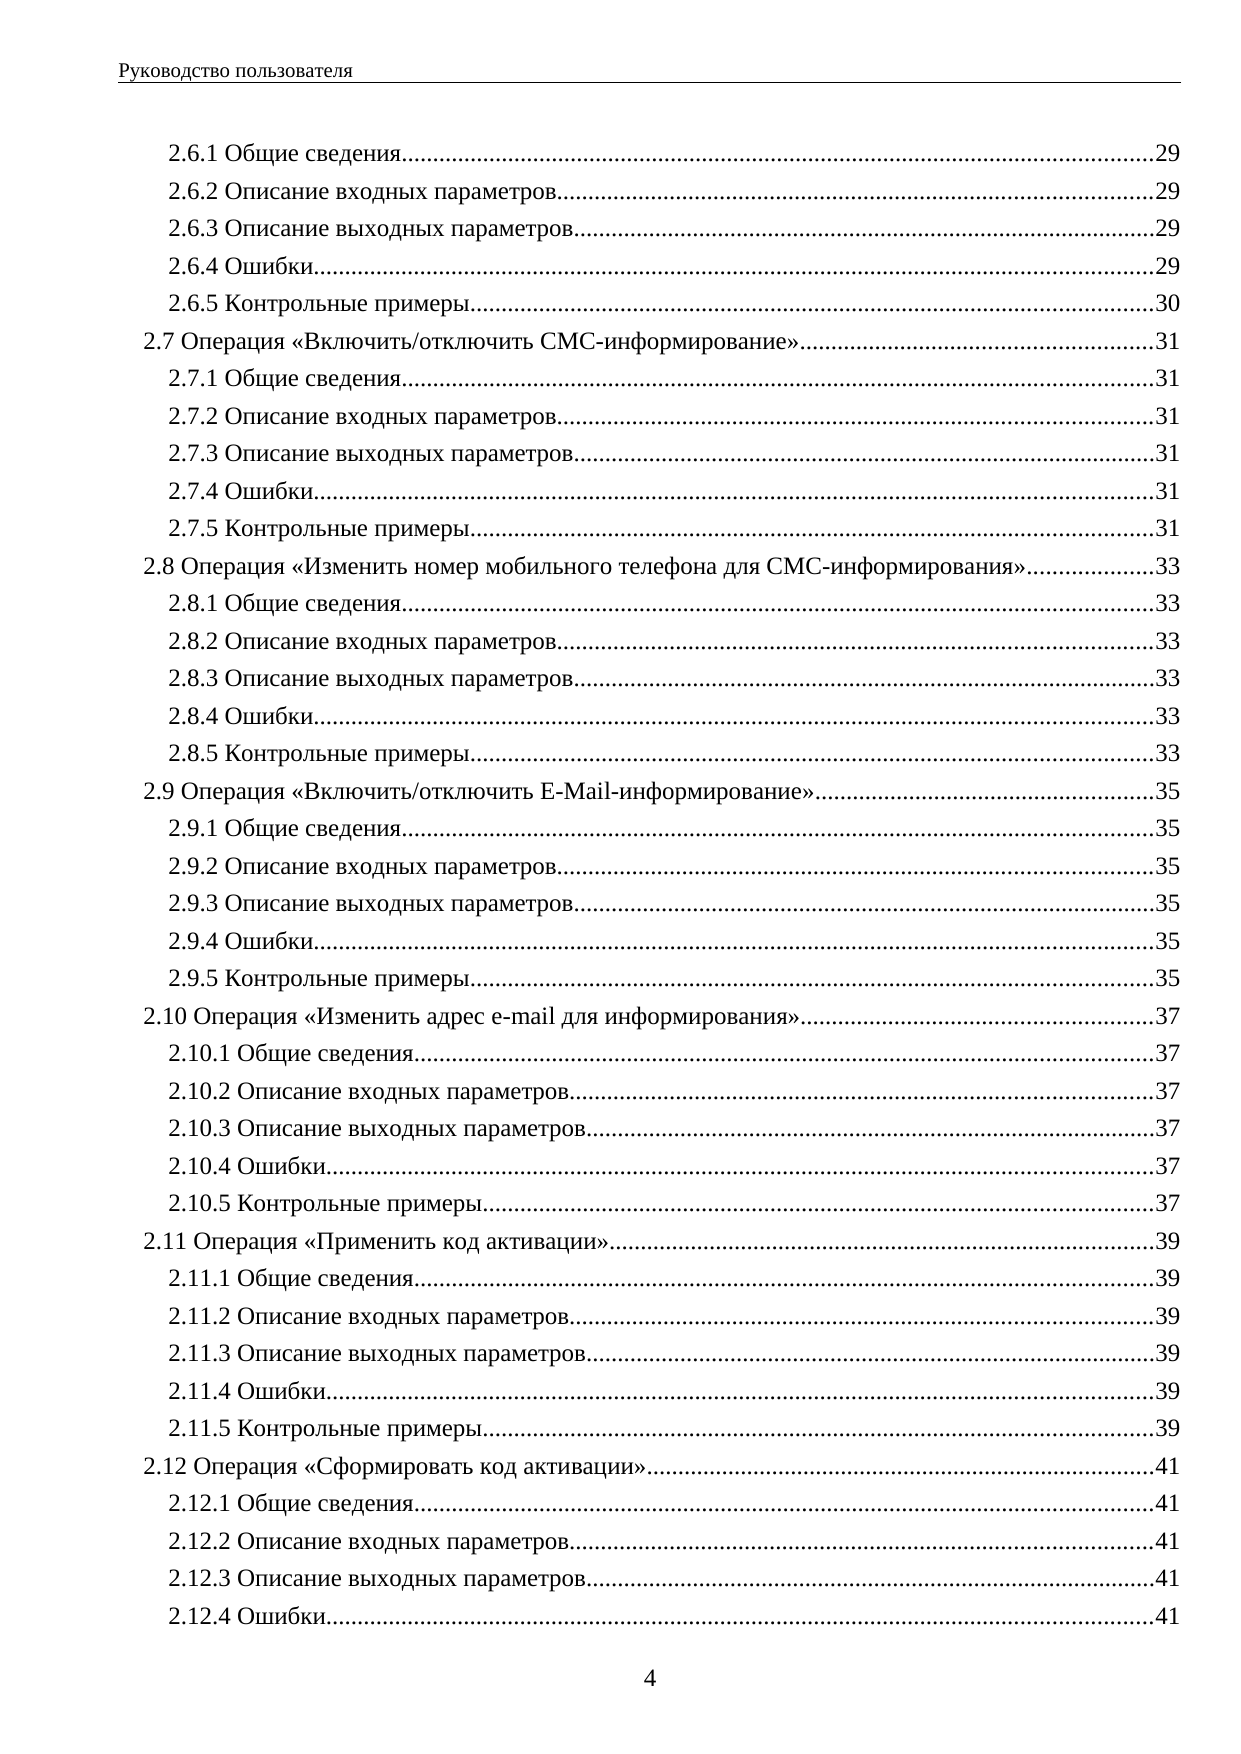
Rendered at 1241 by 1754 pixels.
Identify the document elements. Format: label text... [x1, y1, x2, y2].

text 2.9.3 Описание выходных параметров 35 [168, 880, 1181, 917]
text 2.7.2 Описание входных параметров 31 [168, 392, 1181, 430]
text 2.6.3 Описание выходных параметров 29 [168, 205, 1181, 242]
text 2.8.3 Описание выходных параметров 33 [168, 655, 1181, 692]
text 2.8.4 Ошибки 33 [168, 692, 1181, 730]
text 2.9.1 Общие сведения 35 [168, 805, 1181, 842]
text 2.7.5 Контрольные примеры 31 [168, 505, 1181, 542]
text 2.8.1 Общие сведения 33 [168, 580, 1181, 617]
text 2.8 Операция «Изменить номер мобильного телефона для СМС-информирования» 33 [143, 542, 1181, 580]
text 2.9 Операция «Включить/отключить E-Mail-информирование» 35 [143, 767, 1181, 805]
text 2.10.3 Описание выходных параметров 37 [168, 1105, 1181, 1142]
text 2.11.4 Ошибки 39 [168, 1367, 1181, 1405]
text 2.7 Операция «Включить/отключить СМС-информирование» 31 [143, 317, 1181, 355]
text 2.11.5 Контрольные примеры 39 [168, 1405, 1181, 1442]
text 2.7.1 Общие сведения 31 [168, 355, 1181, 392]
text 2.6.4 Ошибки 29 [168, 242, 1181, 280]
text 2.7.4 Ошибки 31 [168, 467, 1181, 505]
text 2.8.5 Контрольные примеры 33 [168, 730, 1181, 767]
text 2.11.1 Общие сведения 39 [168, 1255, 1181, 1292]
text 2.12.4 Ошибки 41 [168, 1592, 1181, 1630]
text 2.10.4 Ошибки 37 [168, 1142, 1181, 1180]
text 2.11 Операция «Применить код активации» 39 [143, 1217, 1181, 1255]
text 2.10 Операция «Изменить адрес e-mail для информирования» 37 [143, 992, 1181, 1030]
text 2.6.5 Контрольные примеры 30 [168, 280, 1181, 317]
text 2.12.3 Описание выходных параметров 41 [168, 1555, 1181, 1592]
text 2.11.3 Описание выходных параметров 39 [168, 1330, 1181, 1367]
text 2.9.4 Ошибки 35 [168, 917, 1181, 955]
text 2.12.2 Описание входных параметров 41 [168, 1517, 1181, 1555]
text 2.7.3 Описание выходных параметров 31 [168, 430, 1181, 467]
text 2.9.5 Контрольные примеры 35 [168, 955, 1181, 992]
text 2.6.1 Общие сведения 29 [168, 130, 1181, 167]
text 2.9.2 Описание входных параметров 35 [168, 842, 1181, 880]
text 2.11.2 Описание входных параметров 39 [168, 1292, 1181, 1330]
text 2.10.5 Контрольные примеры 37 [168, 1180, 1181, 1217]
text 2.6.2 Описание входных параметров 29 [168, 167, 1181, 205]
text 2.8.2 Описание входных параметров 33 [168, 617, 1181, 655]
text 2.12 Операция «Сформировать код активации» 41 [143, 1442, 1181, 1480]
text 2.10.1 Общие сведения 37 [168, 1030, 1181, 1067]
text 2.12.1 Общие сведения 41 [168, 1480, 1181, 1517]
text 2.10.2 Описание входных параметров 37 [168, 1067, 1181, 1105]
